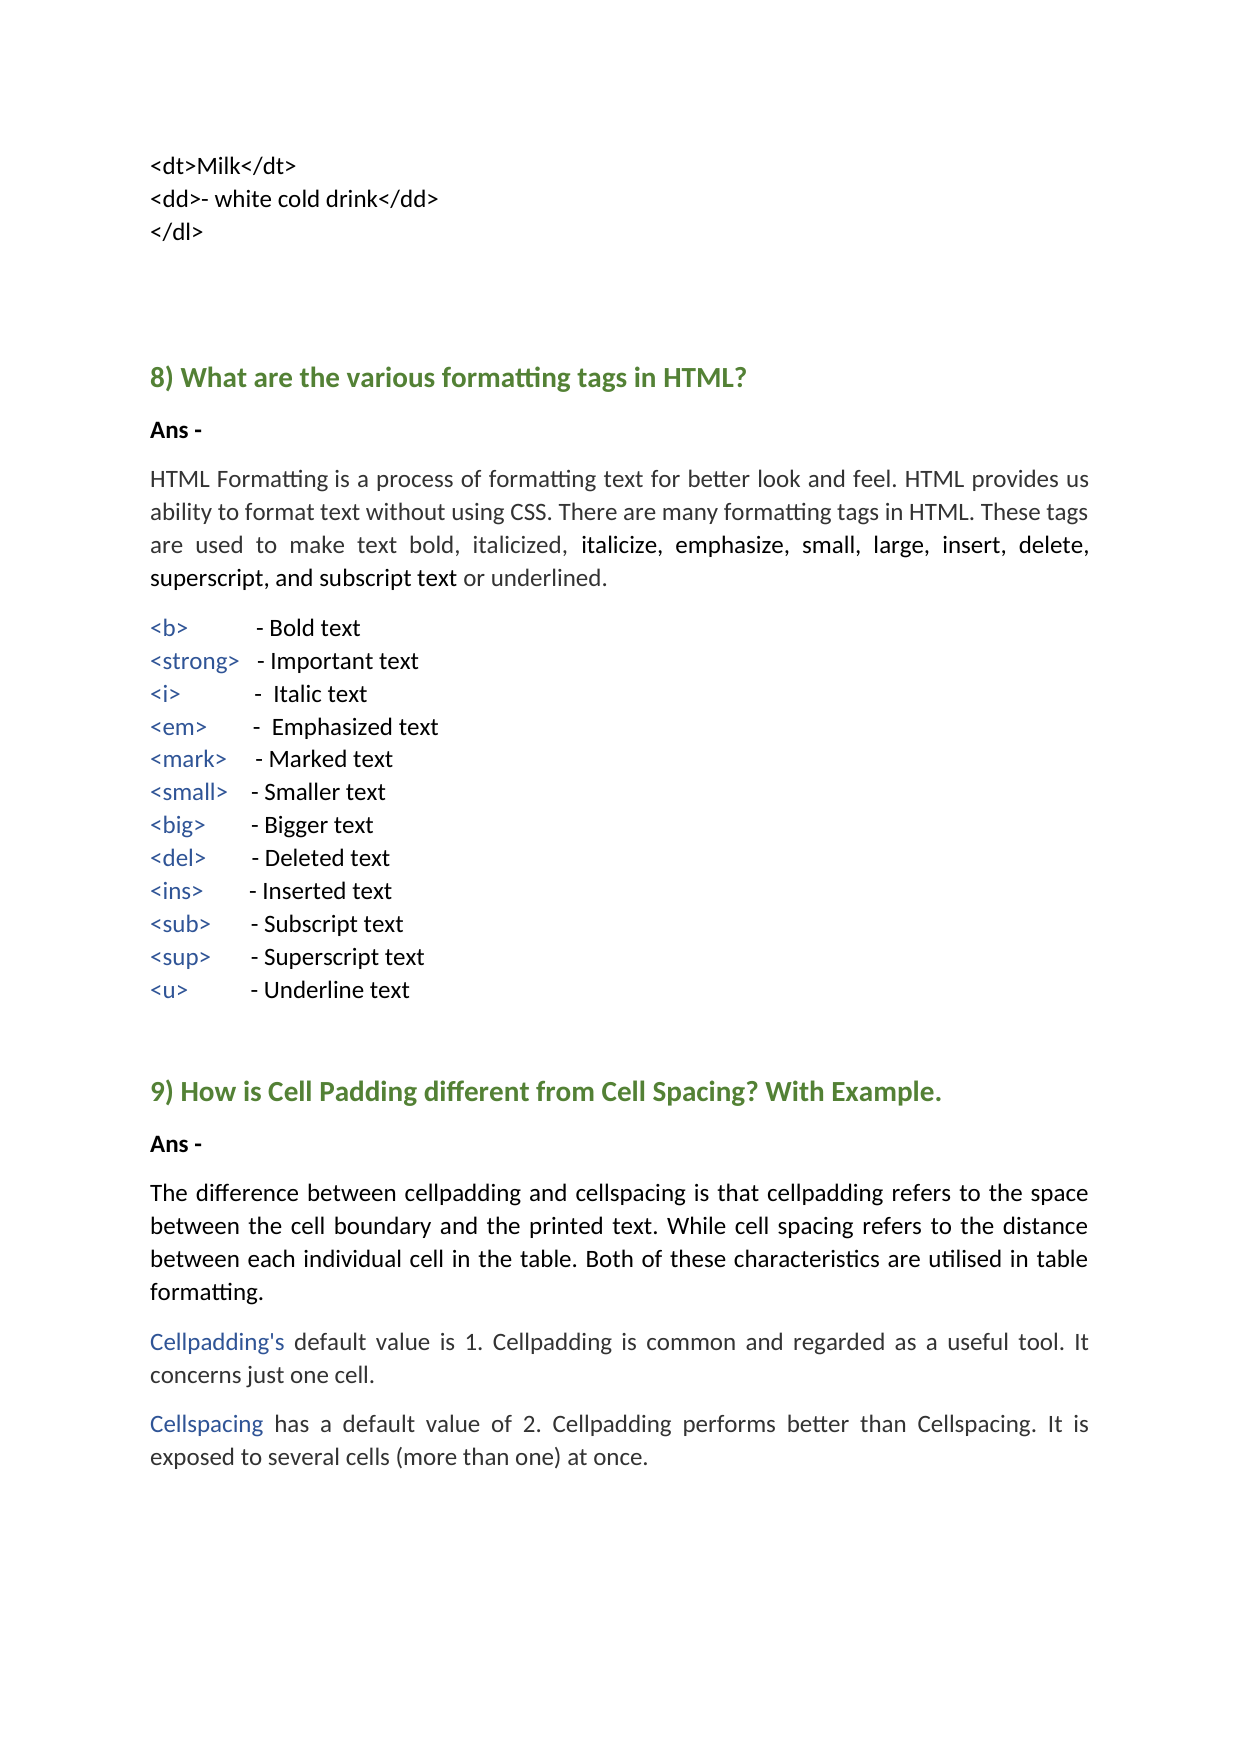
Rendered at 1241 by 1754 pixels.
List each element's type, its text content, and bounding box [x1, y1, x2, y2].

text <ins> - Inserted text [150, 875, 1090, 906]
text </dl> [150, 216, 1090, 246]
text Cellpadding's default value is 1. Cellpadding is common and regarded as a useful tool. It concerns just one cell. [150, 1326, 1090, 1389]
text <i> - Italic text [150, 678, 1090, 708]
text <b> - Bold text [150, 612, 1090, 642]
text 8) What are the various formatting tags in HTML? [150, 359, 1090, 394]
text <u> - Underline text [150, 974, 1090, 1004]
text <sup> - Superscript text [150, 941, 1090, 972]
text HTML Formatting is a process of formatting text for better look and feel. HTML provides us ability to format text without using CSS. There are many formatting tags in HTML. These tags are used to make text bold, italicized, italicize, emphasize, small, large, insert, delete, superscript, and subscript text or underlined. [150, 560, 1090, 593]
text <mark> - Marked text [150, 744, 1090, 774]
text <strong> - Important text [150, 645, 1090, 675]
text Ans - [150, 414, 1090, 444]
text <sub> - Subscript text [150, 908, 1090, 939]
text The difference between cellpadding and cellspacing is that cellpadding refers to the space between the cell boundary and the printed text. While cell spacing refers to the distance between each individual cell in the table. Both of these characteristics are utilised in table formatting. [150, 1274, 1090, 1307]
text <small> - Smaller text [150, 777, 1090, 807]
text <del> - Deleted text [150, 842, 1090, 873]
text HTML Formatting is a process of formatting text for better look and feel. HTML provides us ability to format text without using CSS. There are many formatting tags in HTML. These tags are used to make text bold, italicized, italicize, emphasize, small, large, insert, delete, superscript, and subscript text or underlined. [150, 464, 1090, 497]
text 9) How is Cell Padding different from Cell Spacing? With Example. [150, 1073, 1090, 1108]
text <dd>- white cold drink</dd> [150, 183, 1090, 213]
text Ans - [150, 1128, 1090, 1158]
text <dt>Milk</dt> [150, 150, 1090, 181]
text <big> - Bigger text [150, 809, 1090, 840]
text Cellspacing has a default value of 2. Cellpadding performs better than Cellspacing. It is exposed to several cells (more than one) at once. [150, 1439, 1090, 1472]
text <em> - Emphasized text [150, 711, 1090, 741]
